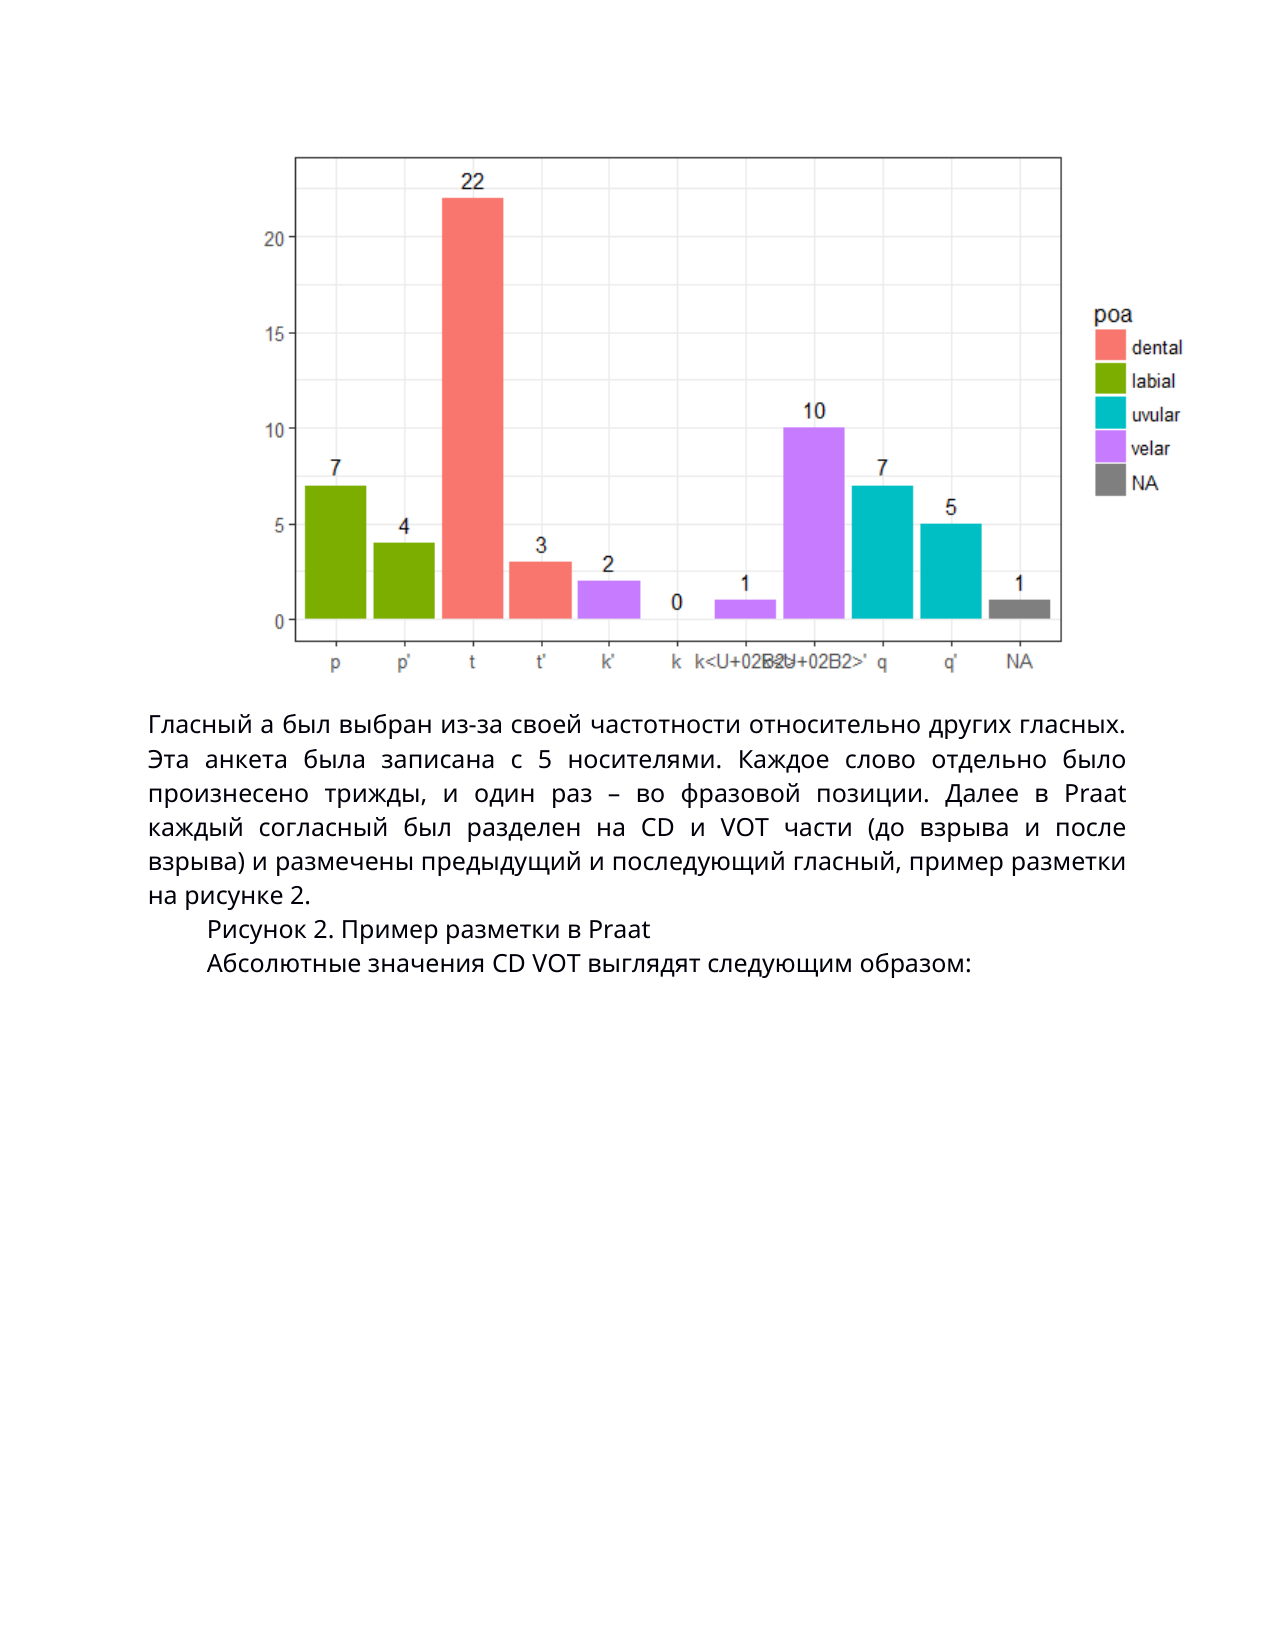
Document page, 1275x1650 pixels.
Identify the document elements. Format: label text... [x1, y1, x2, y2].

picture [225, 147, 1205, 708]
text Абсолютные значения CD VOT выглядят следующим образом: [148, 946, 1127, 980]
text Рисунок 2. Пример разметки в Praat [148, 912, 1127, 946]
